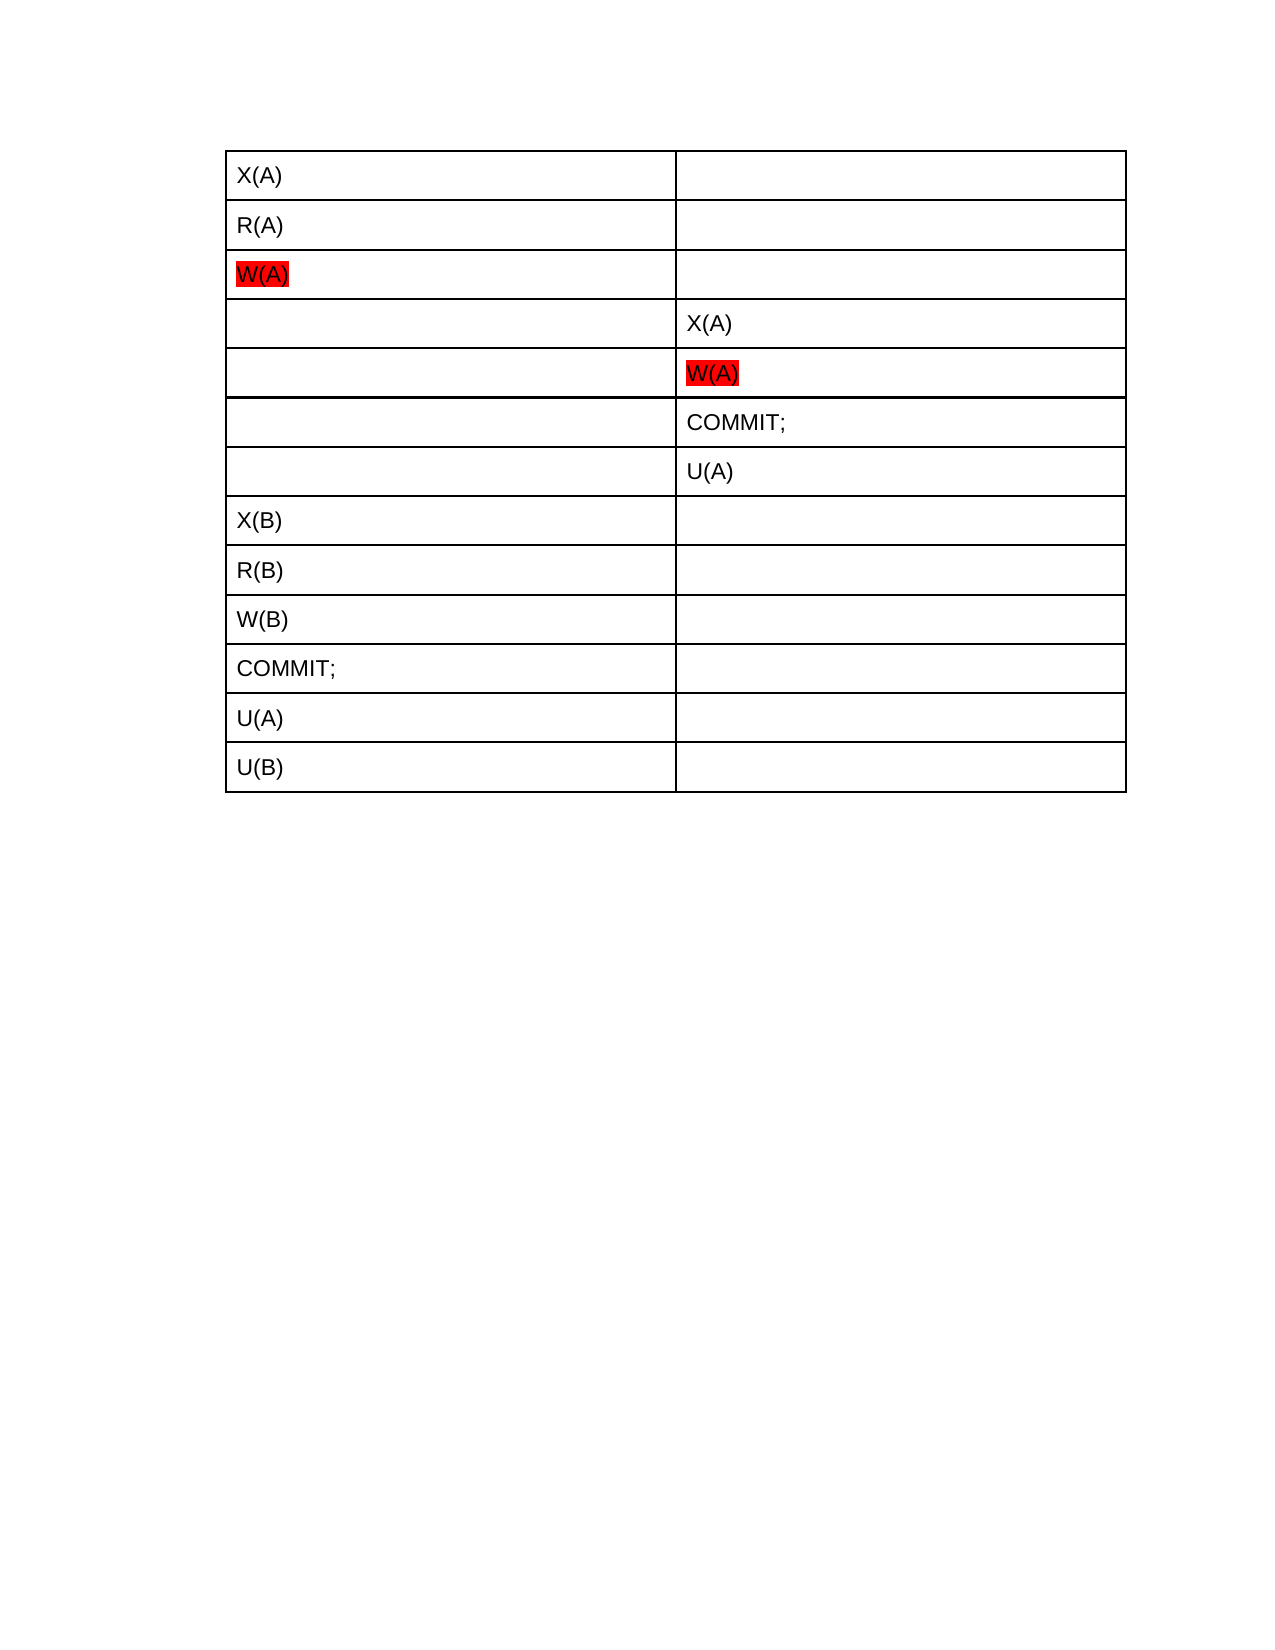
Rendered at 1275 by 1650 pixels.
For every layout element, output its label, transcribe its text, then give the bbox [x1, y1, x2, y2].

table_cell R(B) [227, 546, 675, 593]
table_cell R(A) [227, 201, 675, 248]
table_cell W(A) [227, 251, 675, 298]
table_cell U(A) [677, 448, 1125, 495]
table_cell U(B) [227, 743, 675, 791]
table_cell [677, 201, 1125, 248]
table_cell [677, 251, 1125, 298]
table_cell COMMIT; [677, 399, 1125, 446]
table_cell [677, 743, 1125, 791]
table_cell [227, 399, 675, 446]
table_cell [227, 448, 675, 495]
table_cell [677, 694, 1125, 741]
table_cell U(A) [227, 694, 675, 741]
table_cell [677, 596, 1125, 643]
table_cell COMMIT; [227, 645, 675, 692]
table_cell [677, 152, 1125, 199]
table_cell [677, 645, 1125, 692]
table_cell [677, 497, 1125, 544]
table_cell [227, 349, 675, 396]
table_cell [677, 546, 1125, 593]
table_cell X(A) [227, 152, 675, 199]
table_cell W(B) [227, 596, 675, 643]
table_cell X(B) [227, 497, 675, 544]
table_cell W(A) [677, 349, 1125, 396]
table_cell X(A) [677, 300, 1125, 347]
table_cell [227, 300, 675, 347]
